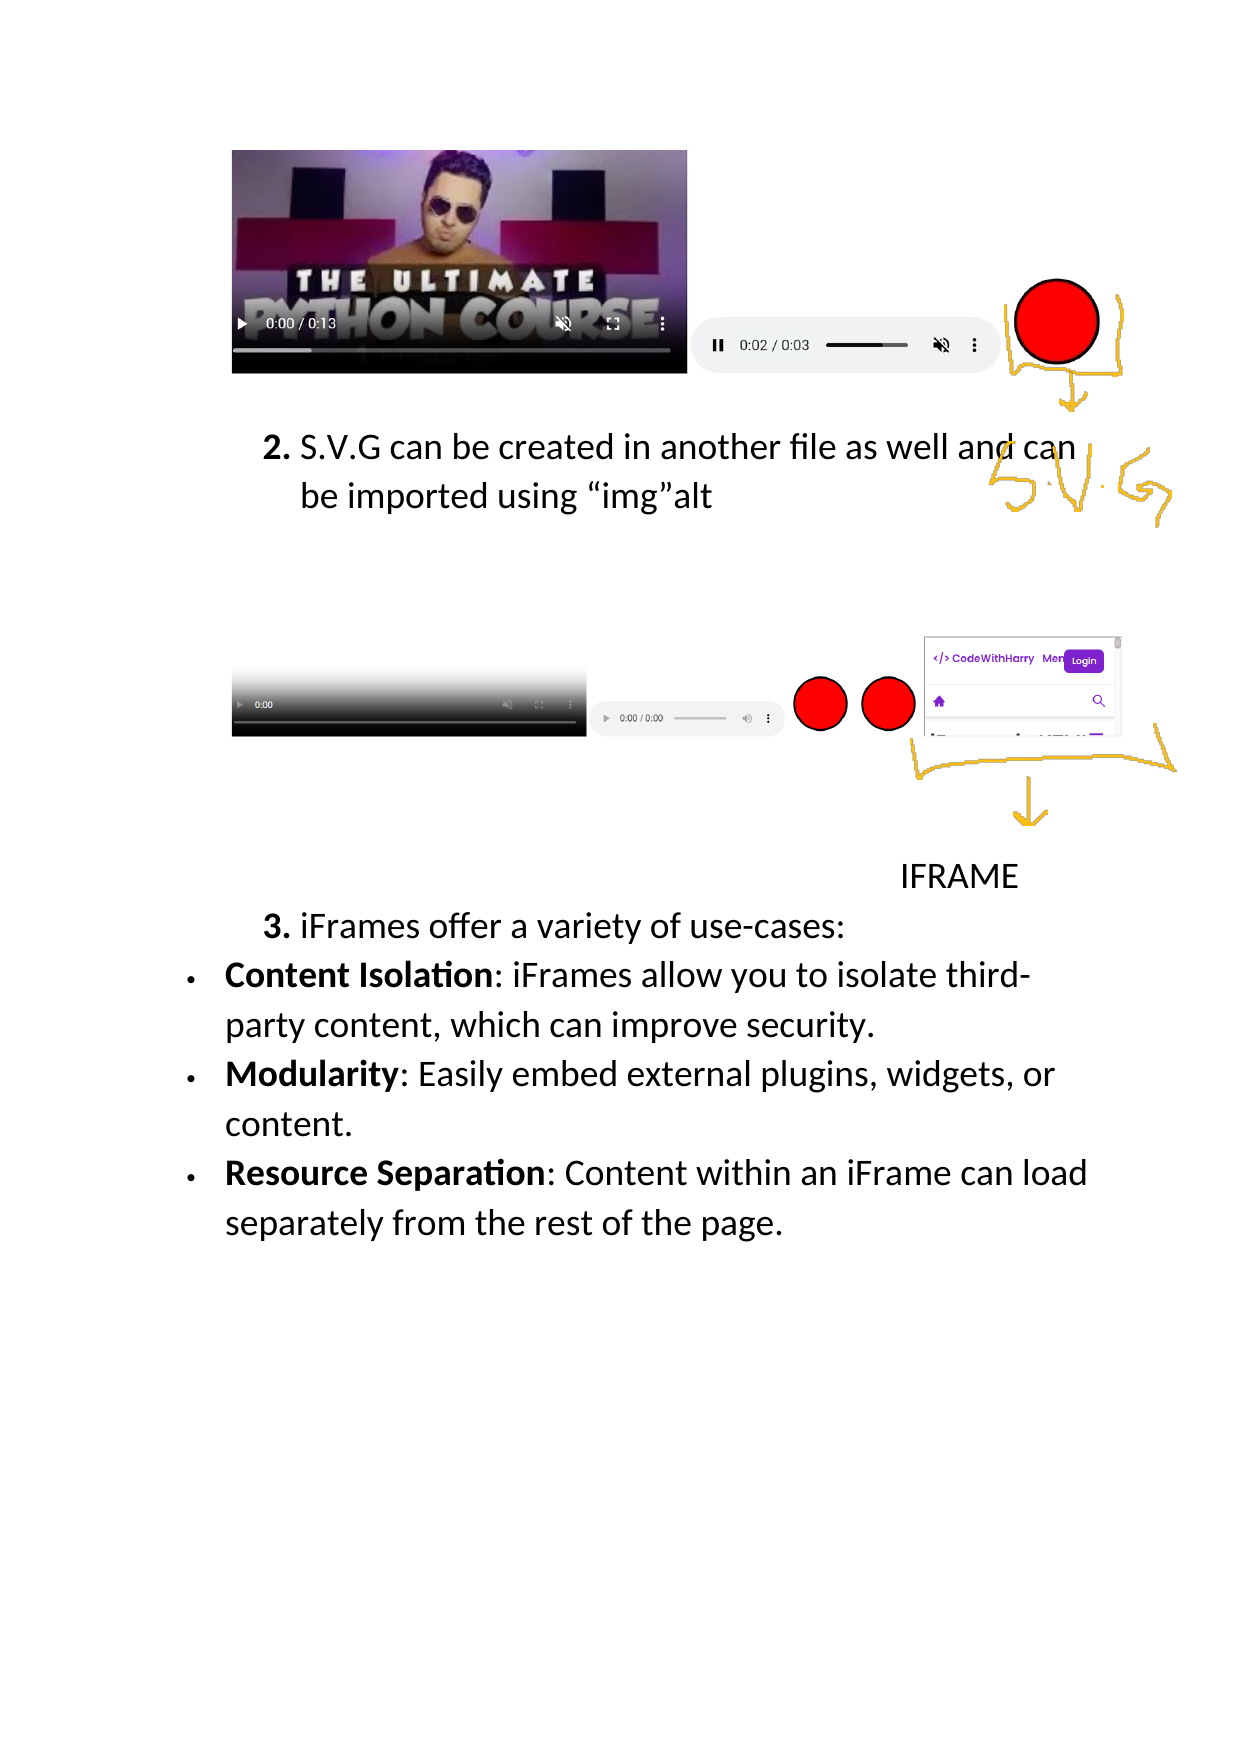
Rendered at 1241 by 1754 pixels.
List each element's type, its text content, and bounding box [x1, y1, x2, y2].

picture [1118, 447, 1172, 528]
picture [989, 441, 1092, 512]
picture [231, 150, 1173, 412]
list iFrames offer a variety of use-cases: [262, 902, 1090, 948]
list Resource Separation: Content within an iFrame can load separately from the rest of the page. [187, 1149, 1090, 1244]
picture [231, 571, 1177, 826]
list Content Isolation: iFrames allow you to isolate third-party content, which can improve security. [187, 951, 1090, 1047]
list IFRAME [232, 852, 1090, 898]
list Modularity: Easily embed external plugins, widgets, or content. [187, 1050, 1090, 1146]
list S.V.G can be created in another file as well and can be imported using “img”alt [262, 423, 1090, 518]
